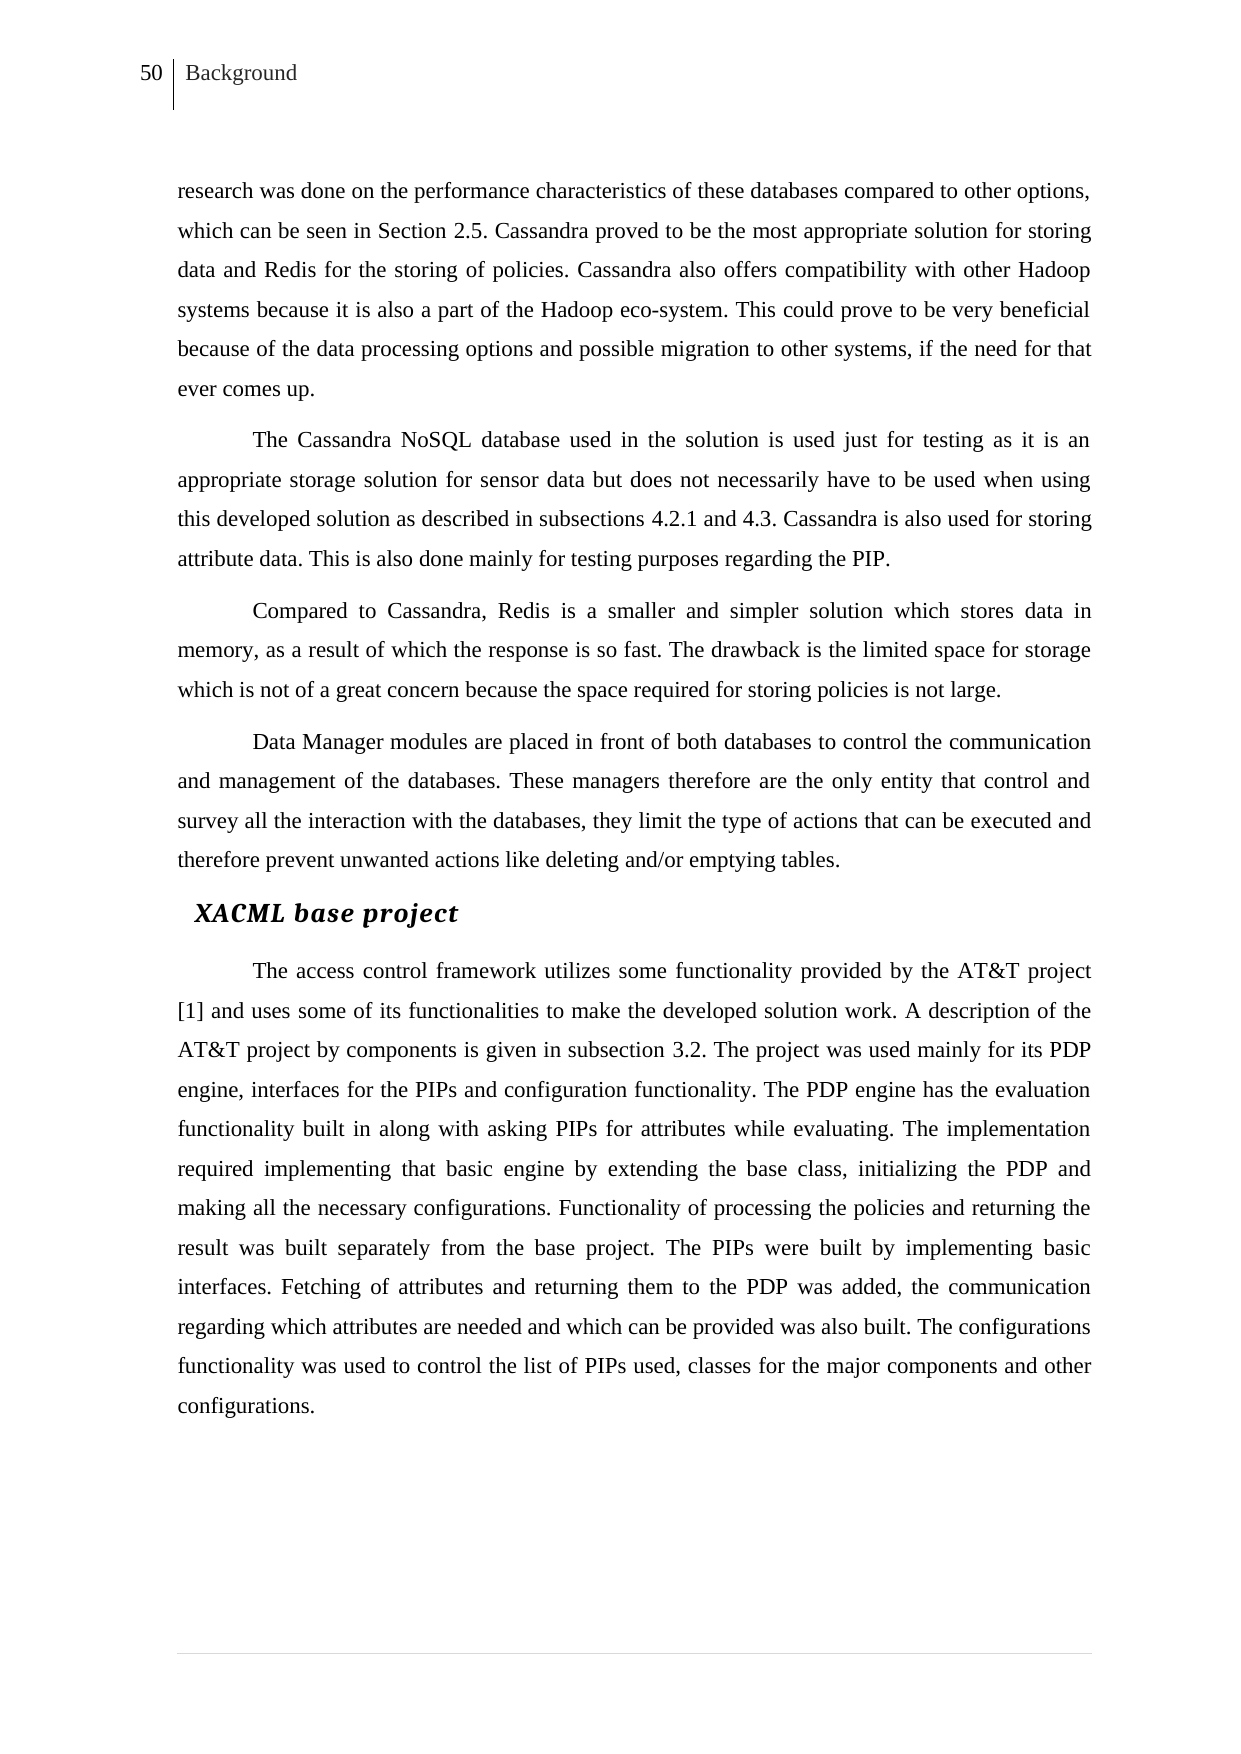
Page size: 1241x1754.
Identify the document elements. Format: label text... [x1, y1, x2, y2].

subtitle XACML base project [195, 898, 1092, 929]
text Data Manager modules are placed in front of both databases to control the communication and management of the databases. These managers therefore are the only entity that control and survey all the interaction with the databases, they limit the type of actions that can be executed and therefore prevent unwanted actions like deleting and/or emptying tables. [177, 728, 1092, 873]
text The access control framework utilizes some functionality provided by the AT&T project and uses some of its functionalities to make the developed solution work. A description of the AT&T project by components is given in subsection 3.2. The project was used mainly for its PDP engine, interfaces for the PIPs and configuration functionality. The PDP engine has the evaluation functionality built in along with asking PIPs for attributes while evaluating. The implementation required implementing that basic engine by extending the base class, initializing the PDP and making all the necessary configurations. Functionality of processing the policies and returning the result was built separately from the base project. The PIPs were built by implementing basic interfaces. Fetching of attributes and returning them to the PDP was added, the communication regarding which attributes are needed and which can be provided was also built. The configurations functionality was used to control the list of PIPs used, classes for the major components and other configurations. [177, 957, 1092, 1418]
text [177, 177, 1092, 401]
text The Cassandra NoSQL database used in the solution is used just for testing as it is an appropriate storage solution for sensor data but does not necessarily have to be used when using this developed solution as described in subsections 4.2.1 and 4.3. Cassandra is also used for storing attribute data. This is also done mainly for testing purposes regarding the PIP. [177, 427, 1092, 571]
text Compared to Cassandra, Redis is a smaller and simpler solution which stores data in memory, as a result of which the response is so fast. The drawback is the limited space for storage which is not of a great concern because the space required for storing policies is not large. [177, 597, 1092, 702]
